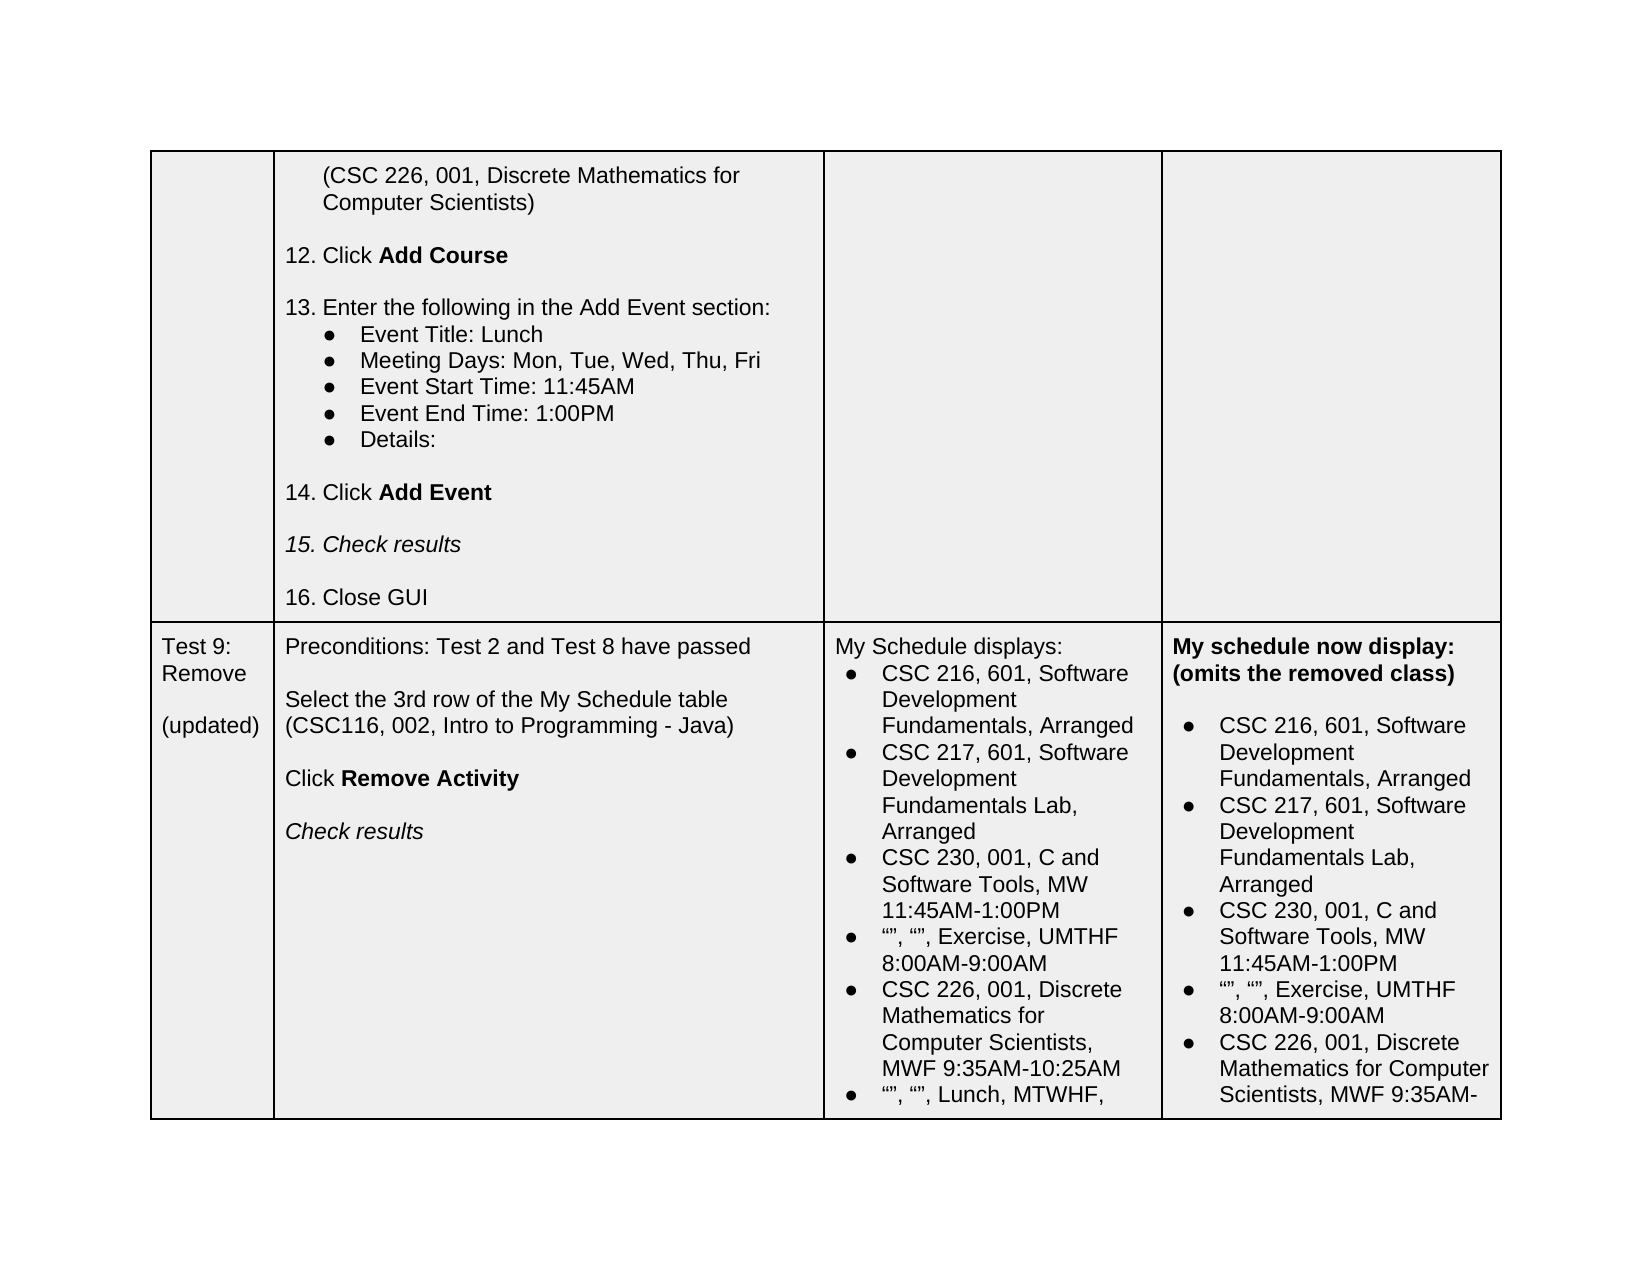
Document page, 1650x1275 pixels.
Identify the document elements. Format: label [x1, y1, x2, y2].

table_cell [1163, 152, 1500, 621]
table_cell [275, 152, 823, 621]
table_cell [275, 623, 823, 1118]
table_cell [1163, 623, 1500, 1118]
table_cell [152, 152, 273, 621]
table_cell [152, 623, 273, 1118]
table_cell [825, 623, 1161, 1118]
table_cell [825, 152, 1161, 621]
